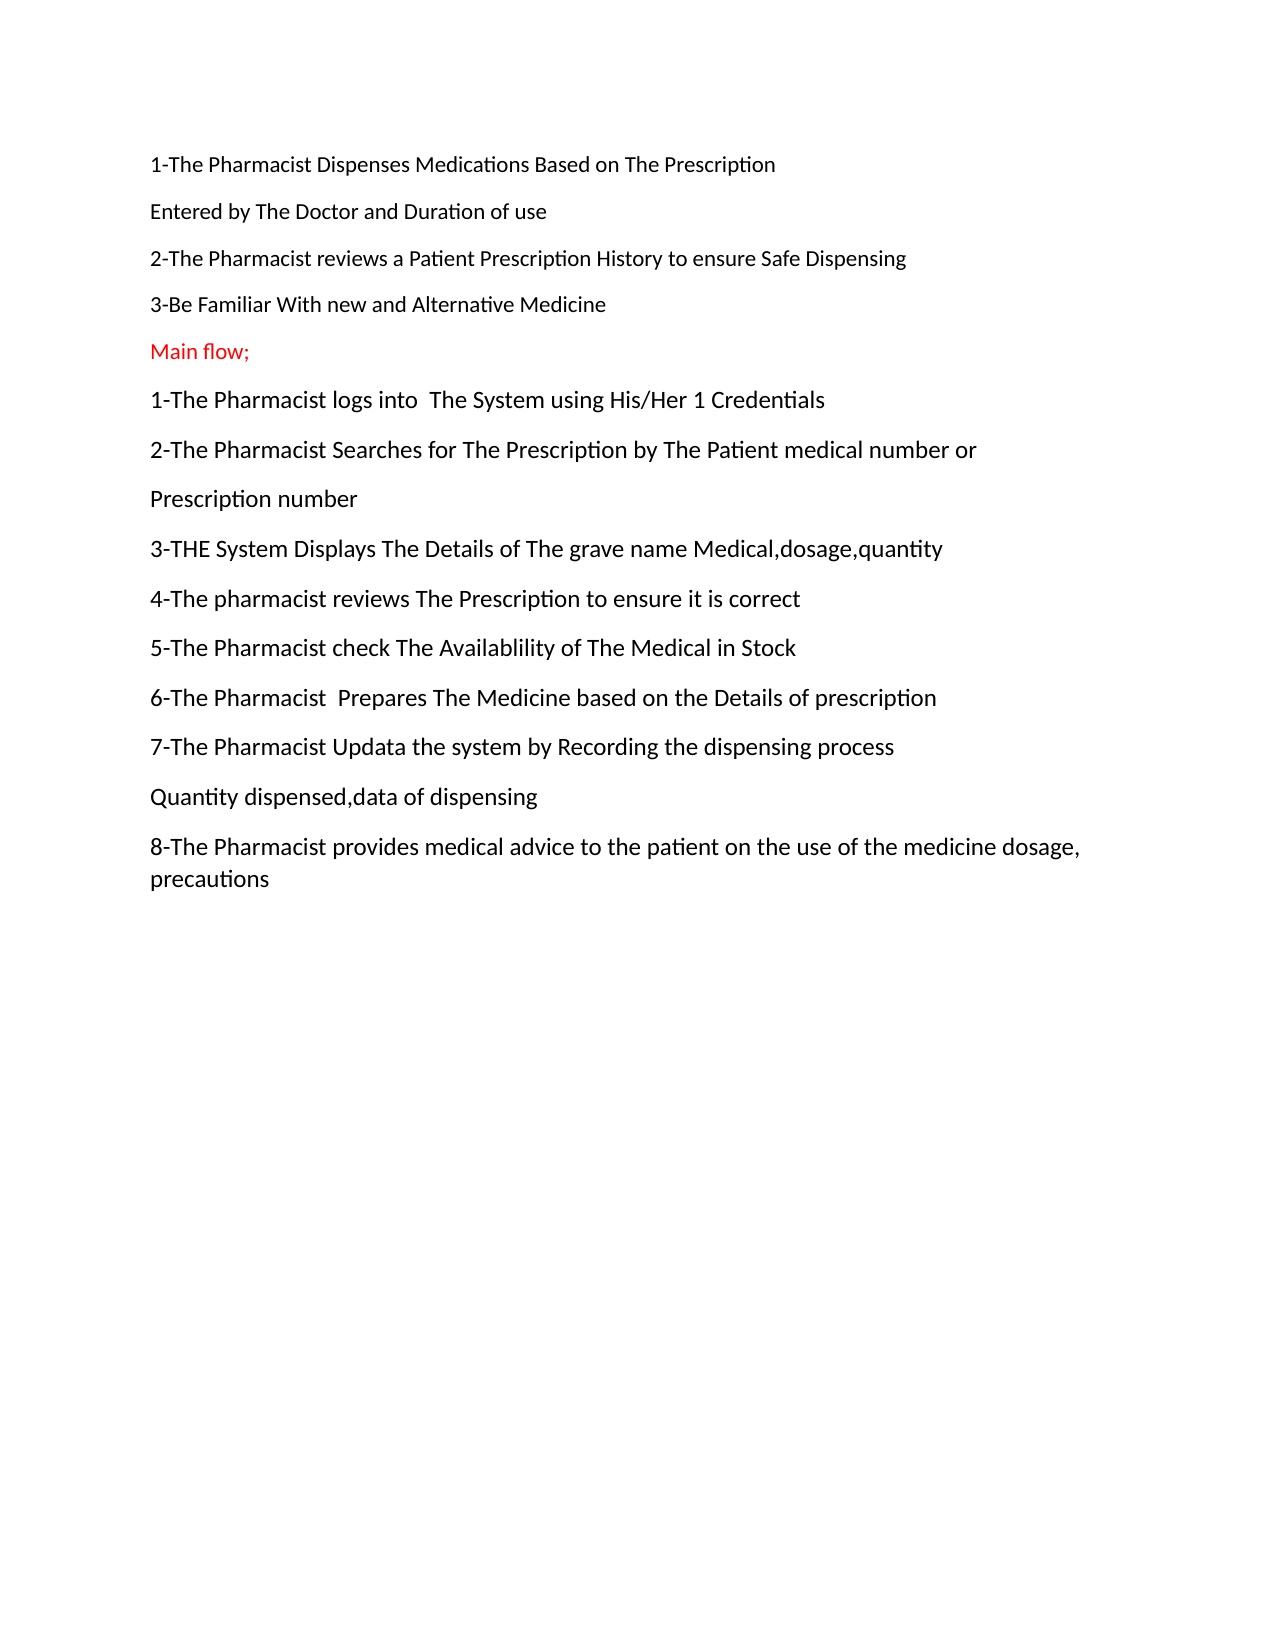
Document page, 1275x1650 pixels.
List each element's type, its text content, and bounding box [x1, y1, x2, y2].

text 4-The pharmacist reviews The Prescription to ensure it is correct [150, 583, 1125, 613]
text 7-The Pharmacist Updata the system by Recording the dispensing process [150, 731, 1125, 762]
text 3-THE System Displays The Details of The grave name Medical,dosage,quantity [150, 533, 1125, 564]
text 5-The Pharmacist check The Availablility of The Medical in Stock [150, 632, 1125, 663]
text 8-The Pharmacist provides medical advice to the patient on the use of the medicine dosage, precautions [150, 831, 1125, 894]
text 3-Be Familiar With new and Alternative Medicine [150, 291, 1125, 319]
text Main flow; [150, 337, 1125, 366]
text 6-The Pharmacist Prepares The Medicine based on the Details of prescription [150, 682, 1125, 712]
text 1-The Pharmacist Dispenses Medications Based on The Prescription [150, 150, 1125, 178]
text Quantity dispensed,data of dispensing [150, 781, 1125, 812]
text 2-The Pharmacist Searches for The Prescription by The Patient medical number or [150, 434, 1125, 464]
text 1-The Pharmacist logs into The System using His/Her 1 Credentials [150, 384, 1125, 415]
text 2-The Pharmacist reviews a Patient Prescription History to ensure Safe Dispensing [150, 244, 1125, 272]
text Entered by The Doctor and Duration of use [150, 197, 1125, 225]
text Prescription number [150, 483, 1125, 514]
